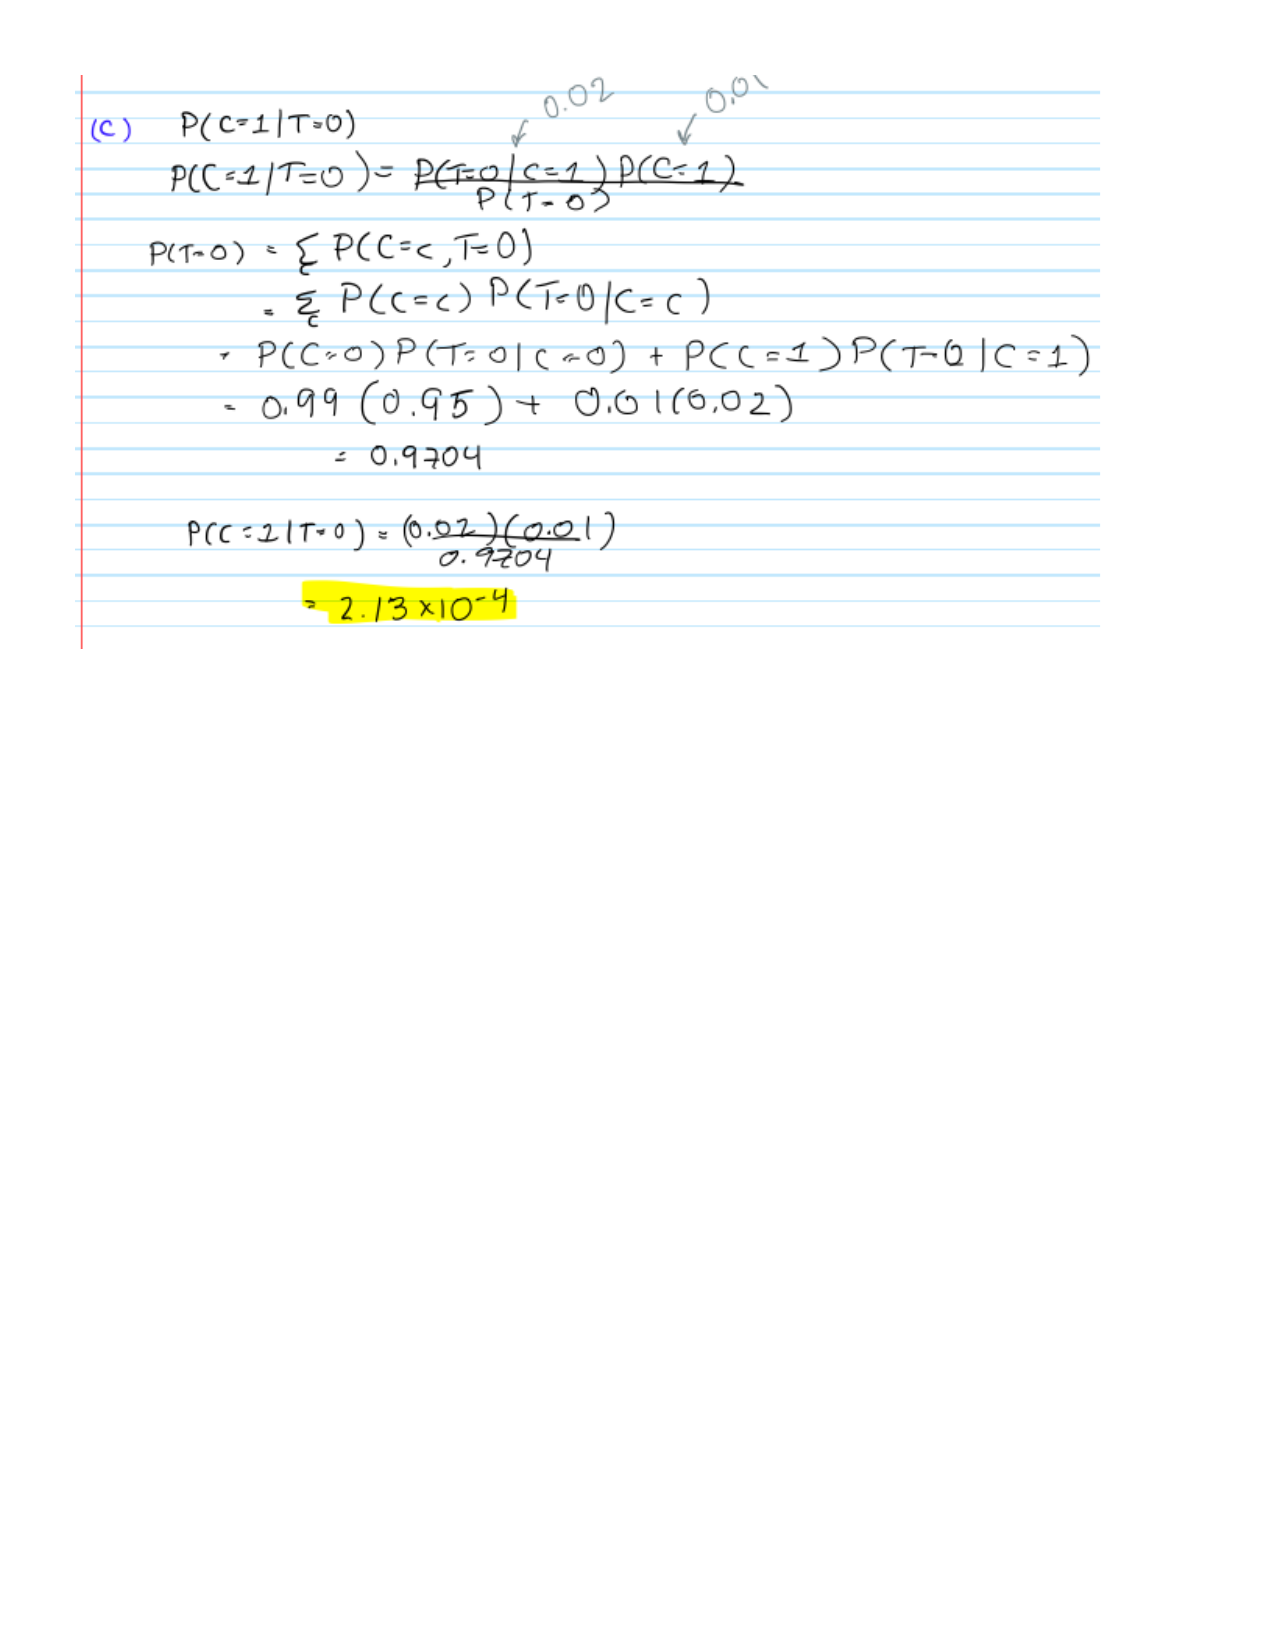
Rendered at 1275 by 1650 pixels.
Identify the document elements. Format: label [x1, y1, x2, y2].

picture [75, 75, 1100, 649]
